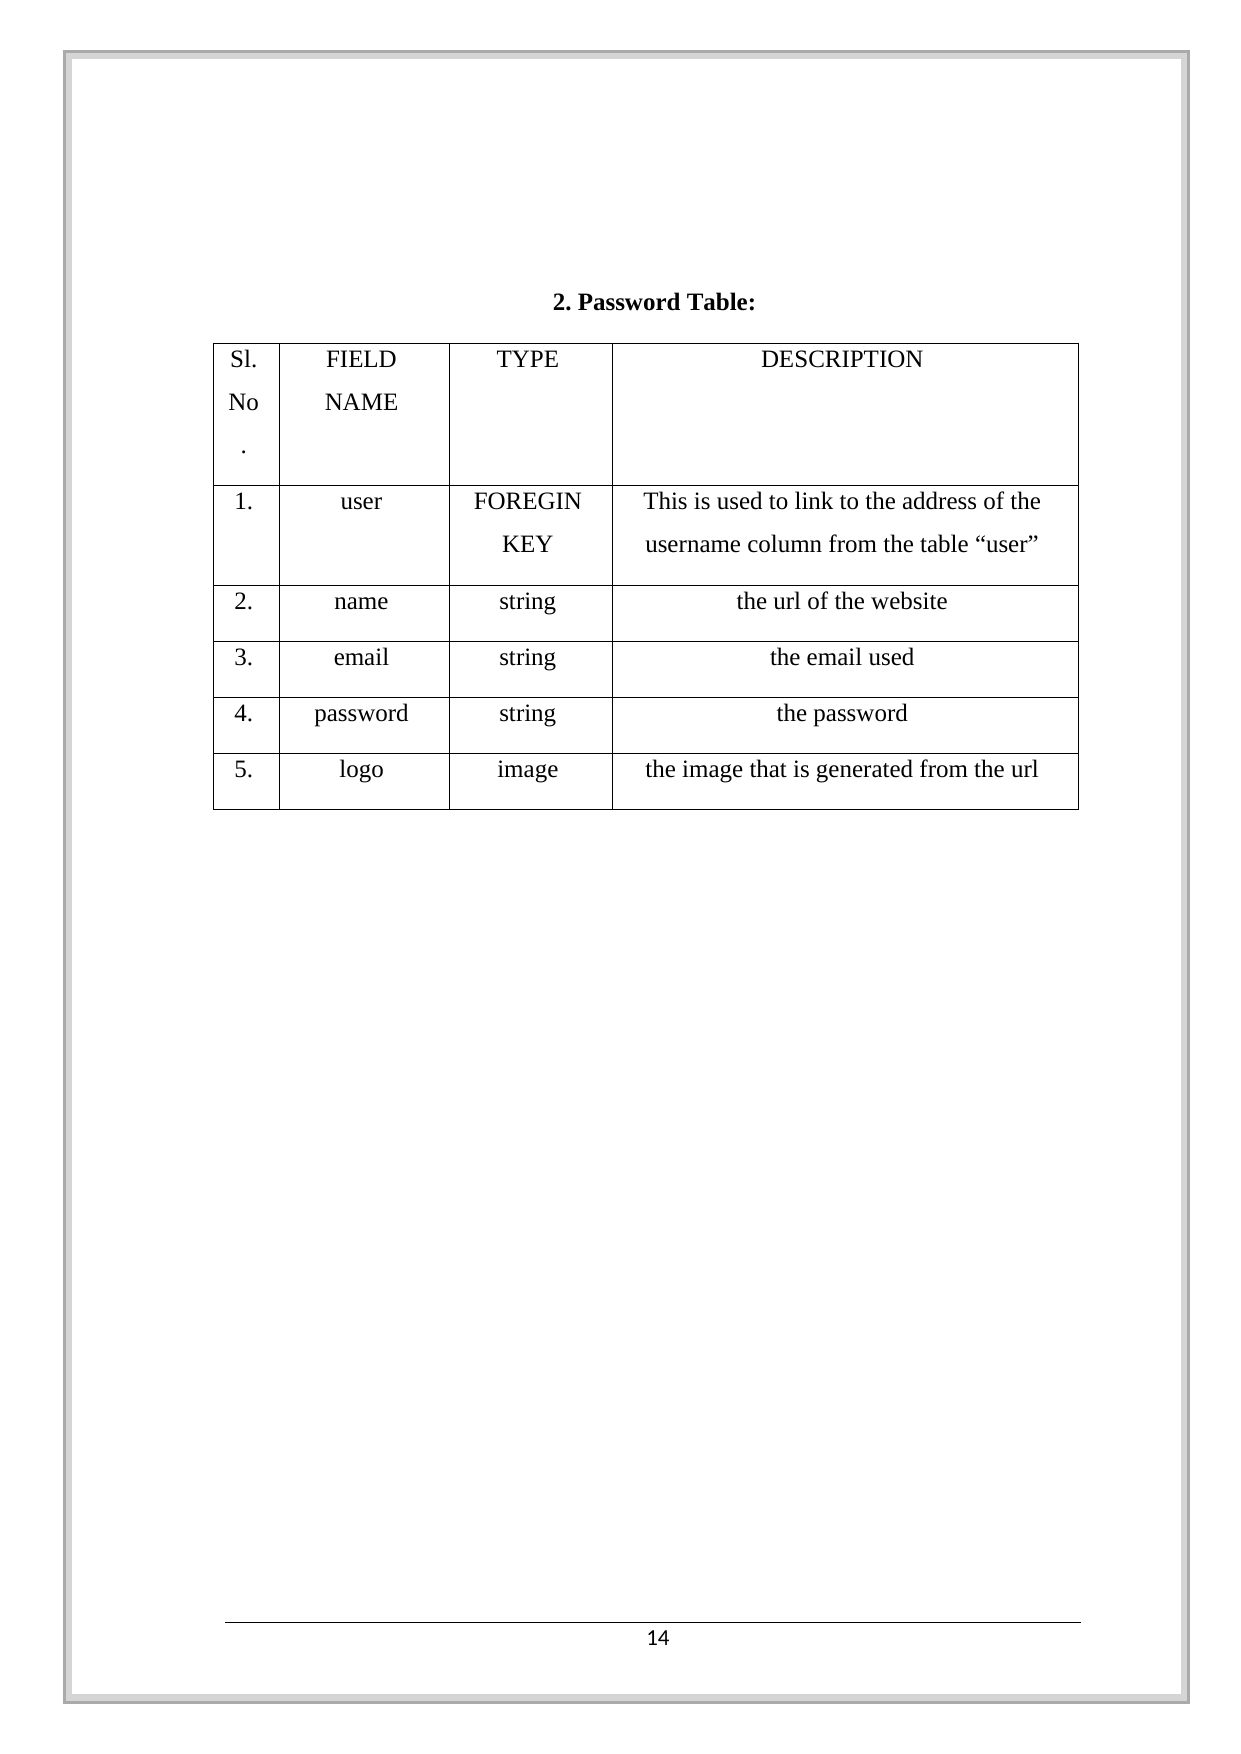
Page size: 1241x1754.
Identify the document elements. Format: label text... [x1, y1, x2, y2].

table_header FIELD NAME [280, 344, 449, 485]
table_cell logo [280, 754, 449, 809]
table_cell This is used to link to the address of the username column from the table “user” [613, 486, 1078, 585]
table_cell string [450, 642, 612, 697]
table_cell name [280, 586, 449, 641]
table_header Sl. No. [214, 344, 279, 485]
table_header TYPE [450, 344, 612, 485]
table_cell 2. [214, 586, 279, 641]
table_cell 4. [214, 698, 279, 753]
table_cell FOREGIN KEY [450, 486, 612, 585]
table_cell user [280, 486, 449, 585]
table_cell image [450, 754, 612, 809]
table_cell the image that is generated from the url [613, 754, 1078, 809]
table_cell the email used [613, 642, 1078, 697]
table_header DESCRIPTION [613, 344, 1078, 485]
table_cell string [450, 586, 612, 641]
table_cell string [450, 698, 612, 753]
table_cell the url of the website [613, 586, 1078, 641]
table_cell 3. [214, 642, 279, 697]
list 2. Password Table: [225, 287, 1084, 315]
table_cell 1. [214, 486, 279, 585]
table_cell the password [613, 698, 1078, 753]
table_cell email [280, 642, 449, 697]
table_cell 5. [214, 754, 279, 809]
table_cell password [280, 698, 449, 753]
